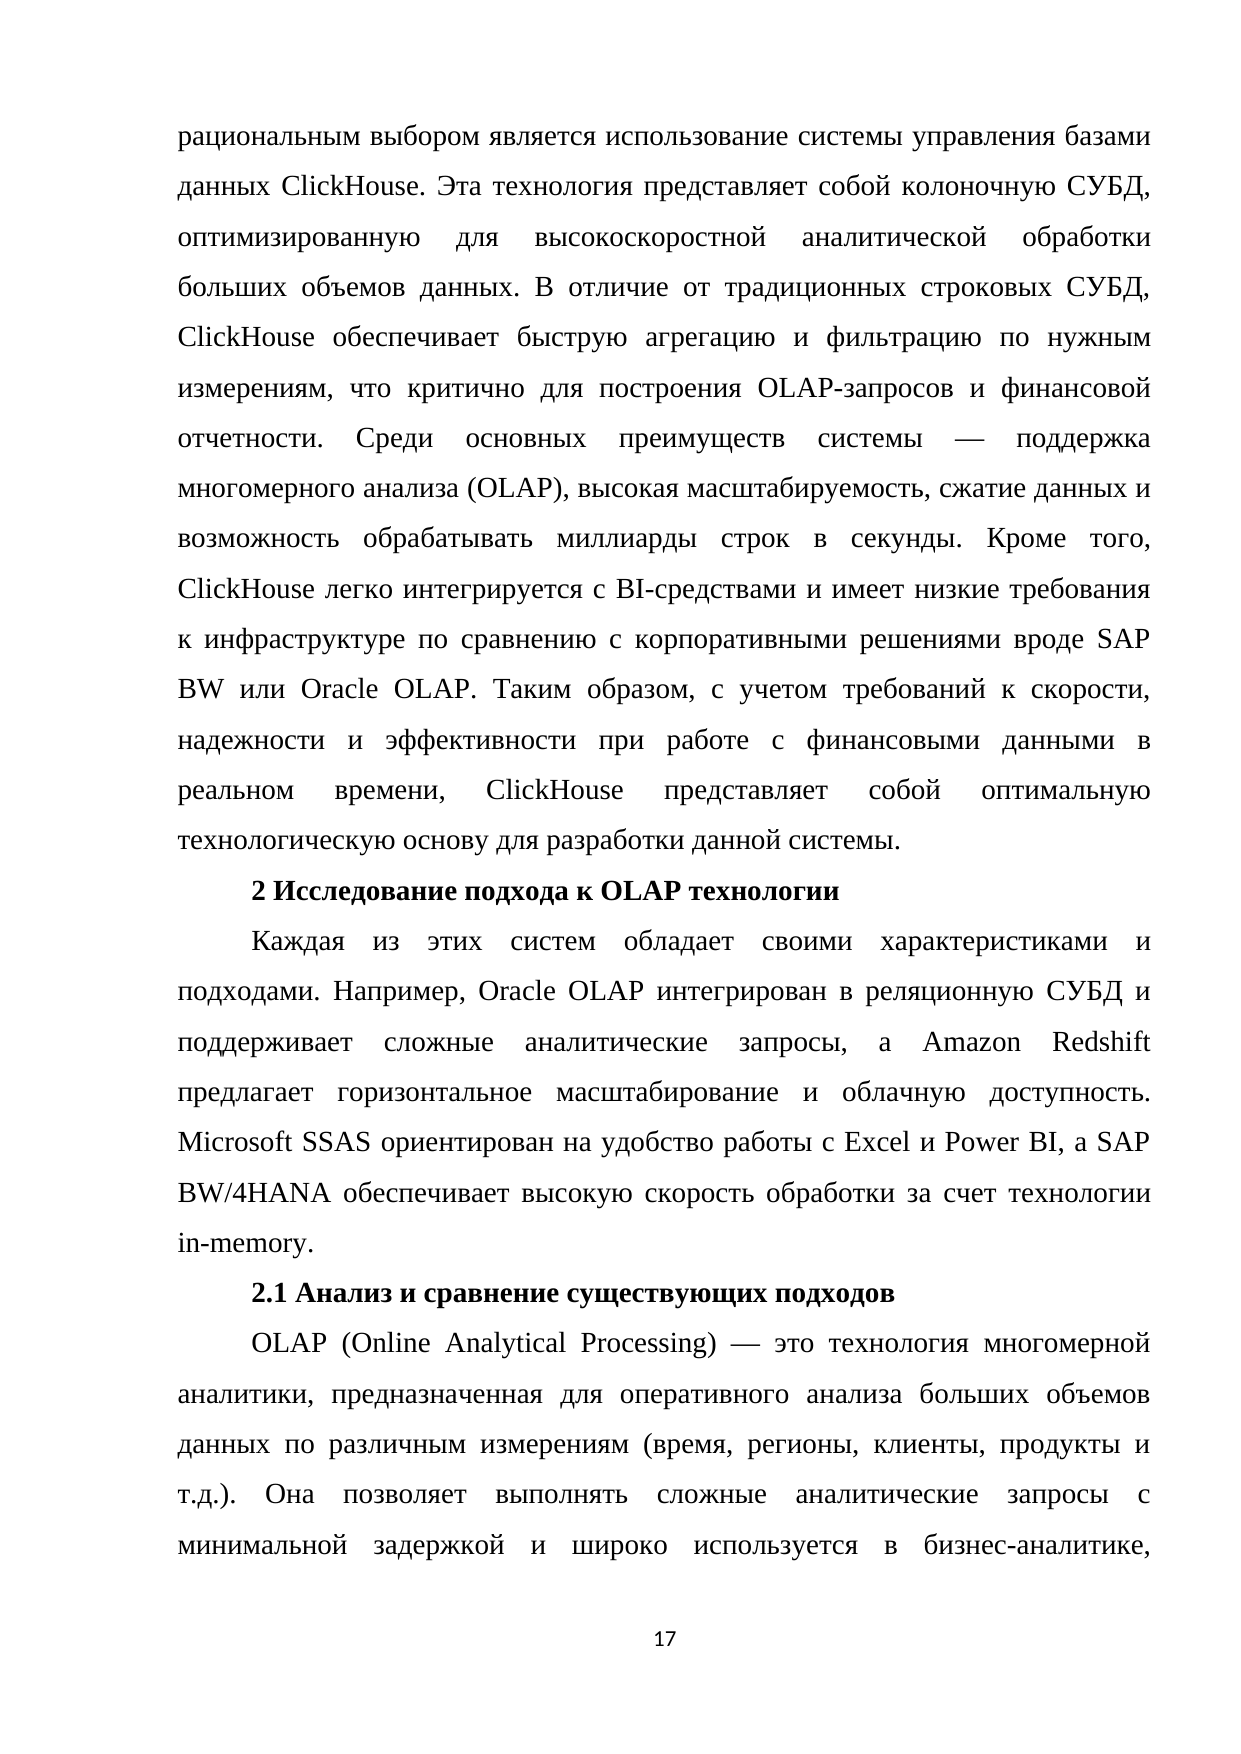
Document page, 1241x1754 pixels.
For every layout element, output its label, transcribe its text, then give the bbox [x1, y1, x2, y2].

text Каждая из этих систем обладает своими характеристиками и подходами. Например, Oracle OLAP интегрирован в реляционную СУБД и поддерживает сложные аналитические запросы, а Amazon Redshift предлагает горизонтальное масштабирование и облачную доступность. Microsoft SSAS ориентирован на удобство работы с Excel и Power BI, а SAP BW/4HANA обеспечивает высокую скорость обработки за счет технологии in-memory. [177, 923, 1152, 1258]
list Исследование подхода к OLAP технологии [177, 873, 1152, 906]
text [177, 118, 1152, 856]
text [177, 1326, 1152, 1560]
list Анализ и сравнение существующих подходов [177, 1275, 1152, 1309]
